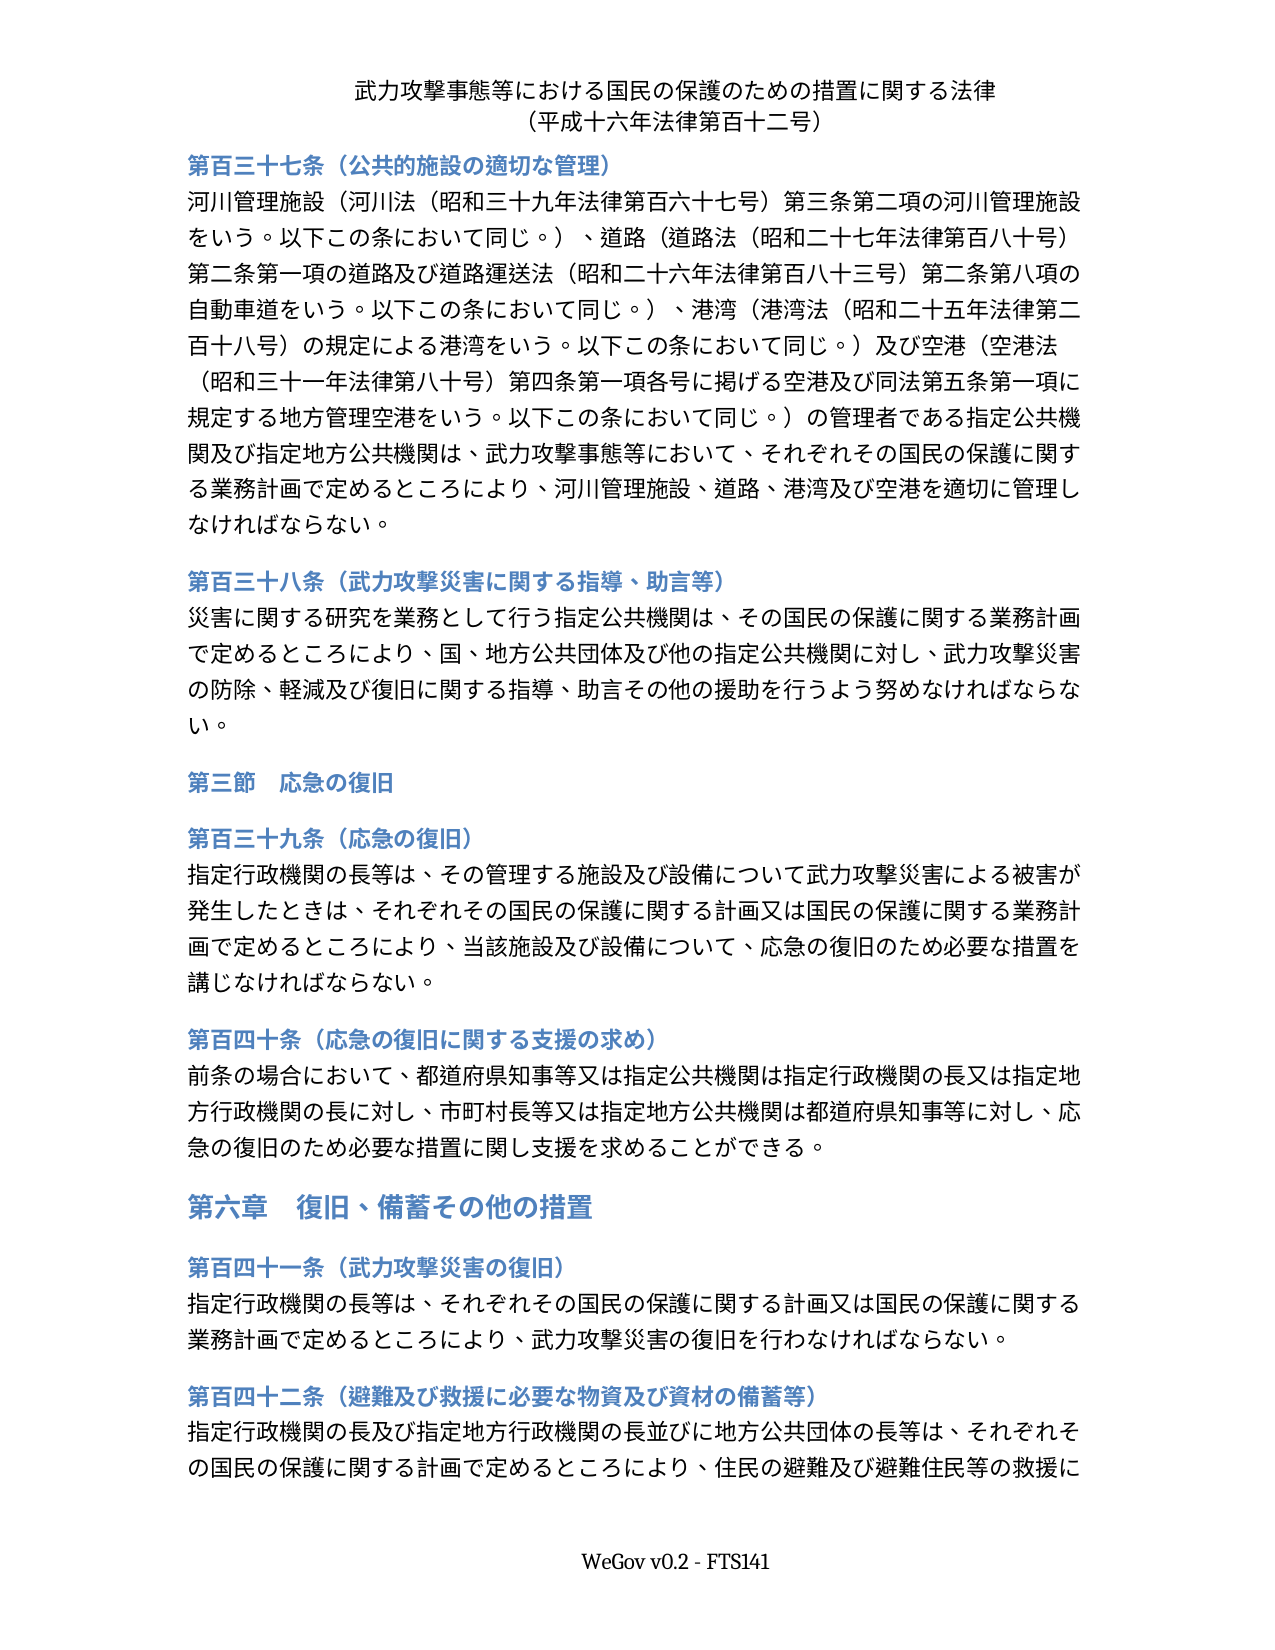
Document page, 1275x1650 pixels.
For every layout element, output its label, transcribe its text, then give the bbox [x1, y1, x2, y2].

subtitle 第百三十七条（公共的施設の適切な管理） [187, 150, 1087, 181]
subtitle 第三節 応急の復旧 [187, 767, 1087, 798]
text 河川管理施設（河川法（昭和三十九年法律第百六十七号）第三条第二項の河川管理施設をいう。以下この条において同じ。）、道路（道路法（昭和二十七年法律第百八十号）第二条第一項の道路及び道路運送法（昭和二十六年法律第百八十三号）第二条第八項の自動車道をいう。以下この条において同じ。）、港湾（港湾法（昭和二十五年法律第二百十八号）の規定による港湾をいう。以下この条において同じ。）及び空港（空港法（昭和三十一年法律第八十号）第四条第一項各号に掲げる空港及び同法第五条第一項に規定する地方管理空港をいう。以下この条において同じ。）の管理者である指定公共機関及び指定地方公共機関は、武力攻撃事態等において、それぞれその国民の保護に関する業務計画で定めるところにより、河川管理施設、道路、港湾及び空港を適切に管理しなければならない。 [187, 186, 1087, 541]
text 災害に関する研究を業務として行う指定公共機関は、その国民の保護に関する業務計画で定めるところにより、国、地方公共団体及び他の指定公共機関に対し、武力攻撃災害の防除、軽減及び復旧に関する指導、助言その他の援助を行うよう努めなければならない。 [187, 602, 1087, 741]
subtitle 第百四十二条（避難及び救援に必要な物資及び資材の備蓄等） [187, 1380, 1087, 1412]
subtitle 第百四十一条（武力攻撃災害の復旧） [187, 1252, 1087, 1283]
subtitle 第百四十条（応急の復旧に関する支援の求め） [187, 1024, 1087, 1055]
text 前条の場合において、都道府県知事等又は指定公共機関は指定行政機関の長又は指定地方行政機関の長に対し、市町村長等又は指定地方公共機関は都道府県知事等に対し、応急の復旧のため必要な措置に関し支援を求めることができる。 [187, 1060, 1087, 1163]
subtitle 第六章 復旧、備蓄その他の措置 [187, 1188, 1087, 1225]
text 指定行政機関の長等は、それぞれその国民の保護に関する計画又は国民の保護に関する業務計画で定めるところにより、武力攻撃災害の復旧を行わなければならない。 [187, 1288, 1087, 1355]
subtitle 第百三十八条（武力攻撃災害に関する指導、助言等） [187, 566, 1087, 597]
subtitle 第百三十九条（応急の復旧） [187, 823, 1087, 855]
text 指定行政機関の長等は、その管理する施設及び設備について武力攻撃災害による被害が発生したときは、それぞれその国民の保護に関する計画又は国民の保護に関する業務計画で定めるところにより、当該施設及び設備について、応急の復旧のため必要な措置を講じなければならない。 [187, 859, 1087, 998]
